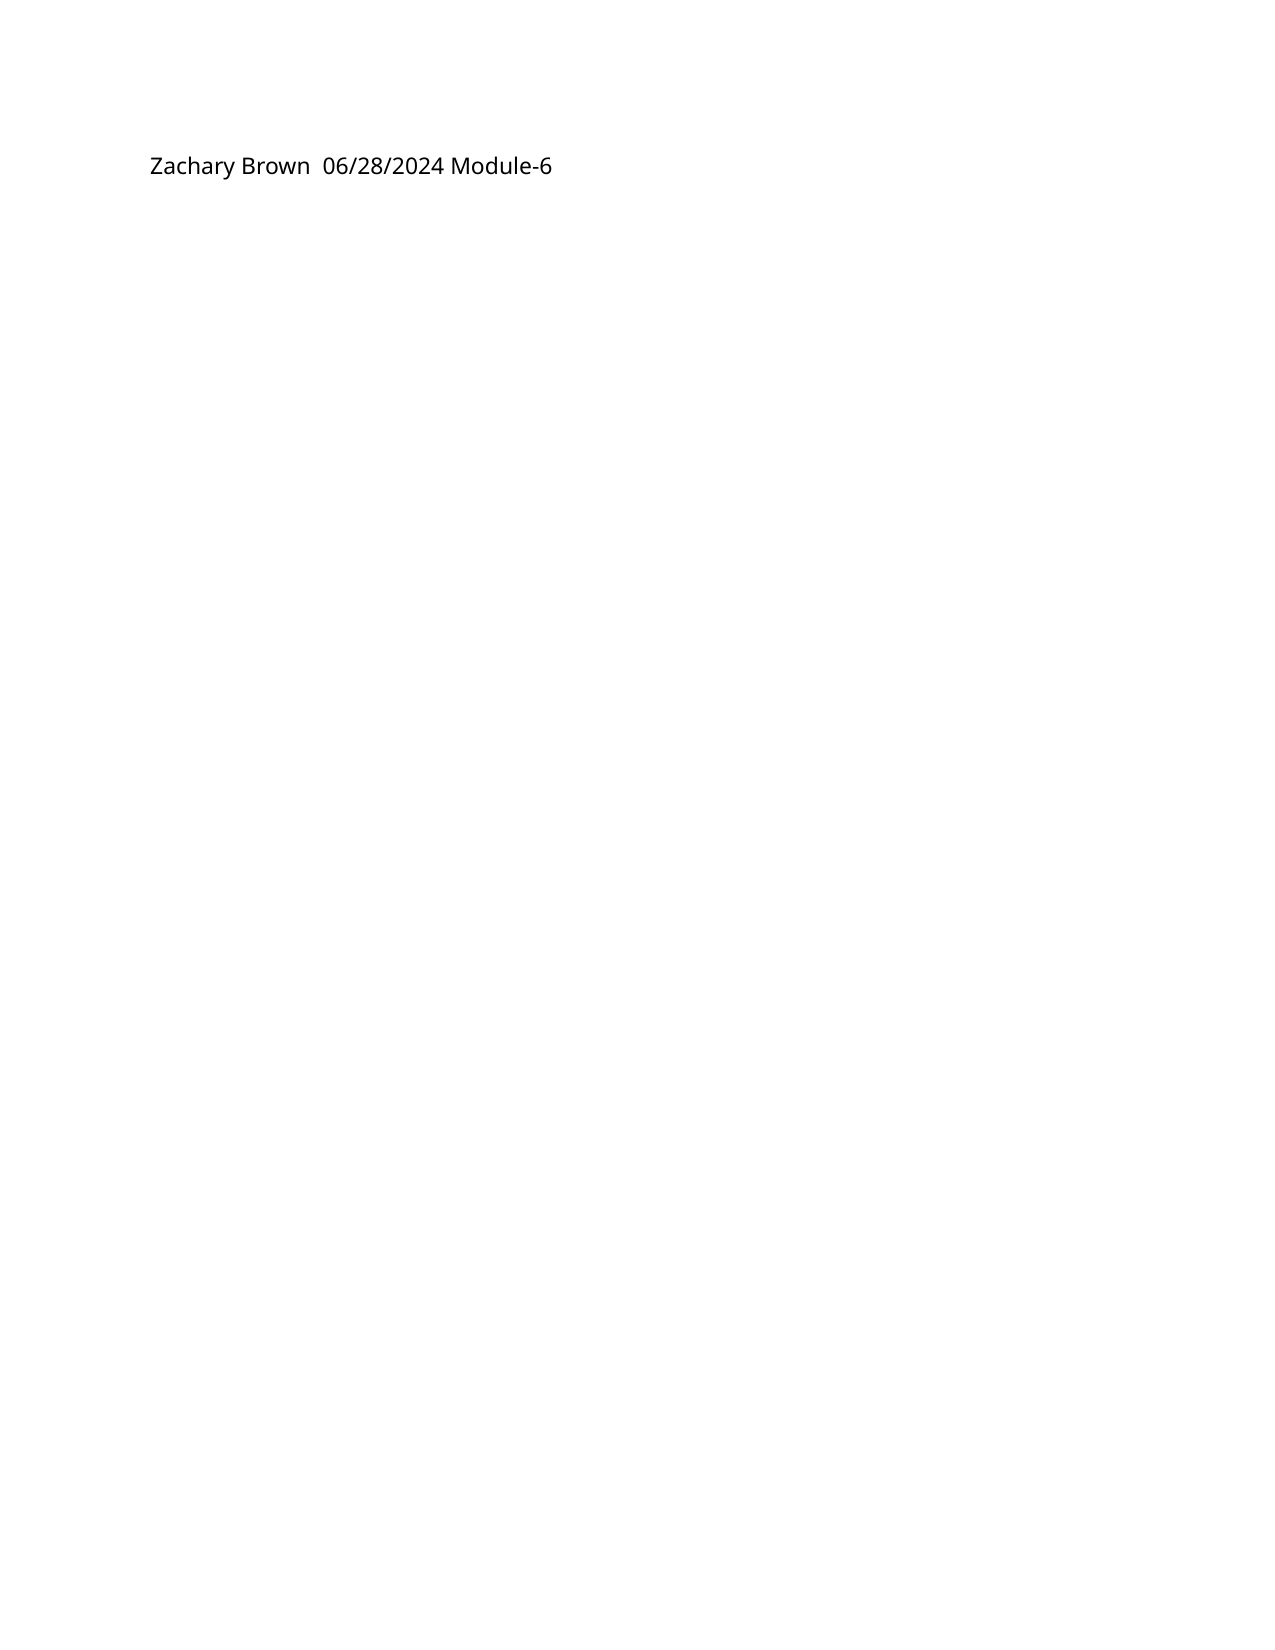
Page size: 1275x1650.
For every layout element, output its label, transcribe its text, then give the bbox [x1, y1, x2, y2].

text Zachary Brown 06/28/2024 Module-6 [150, 150, 1125, 181]
